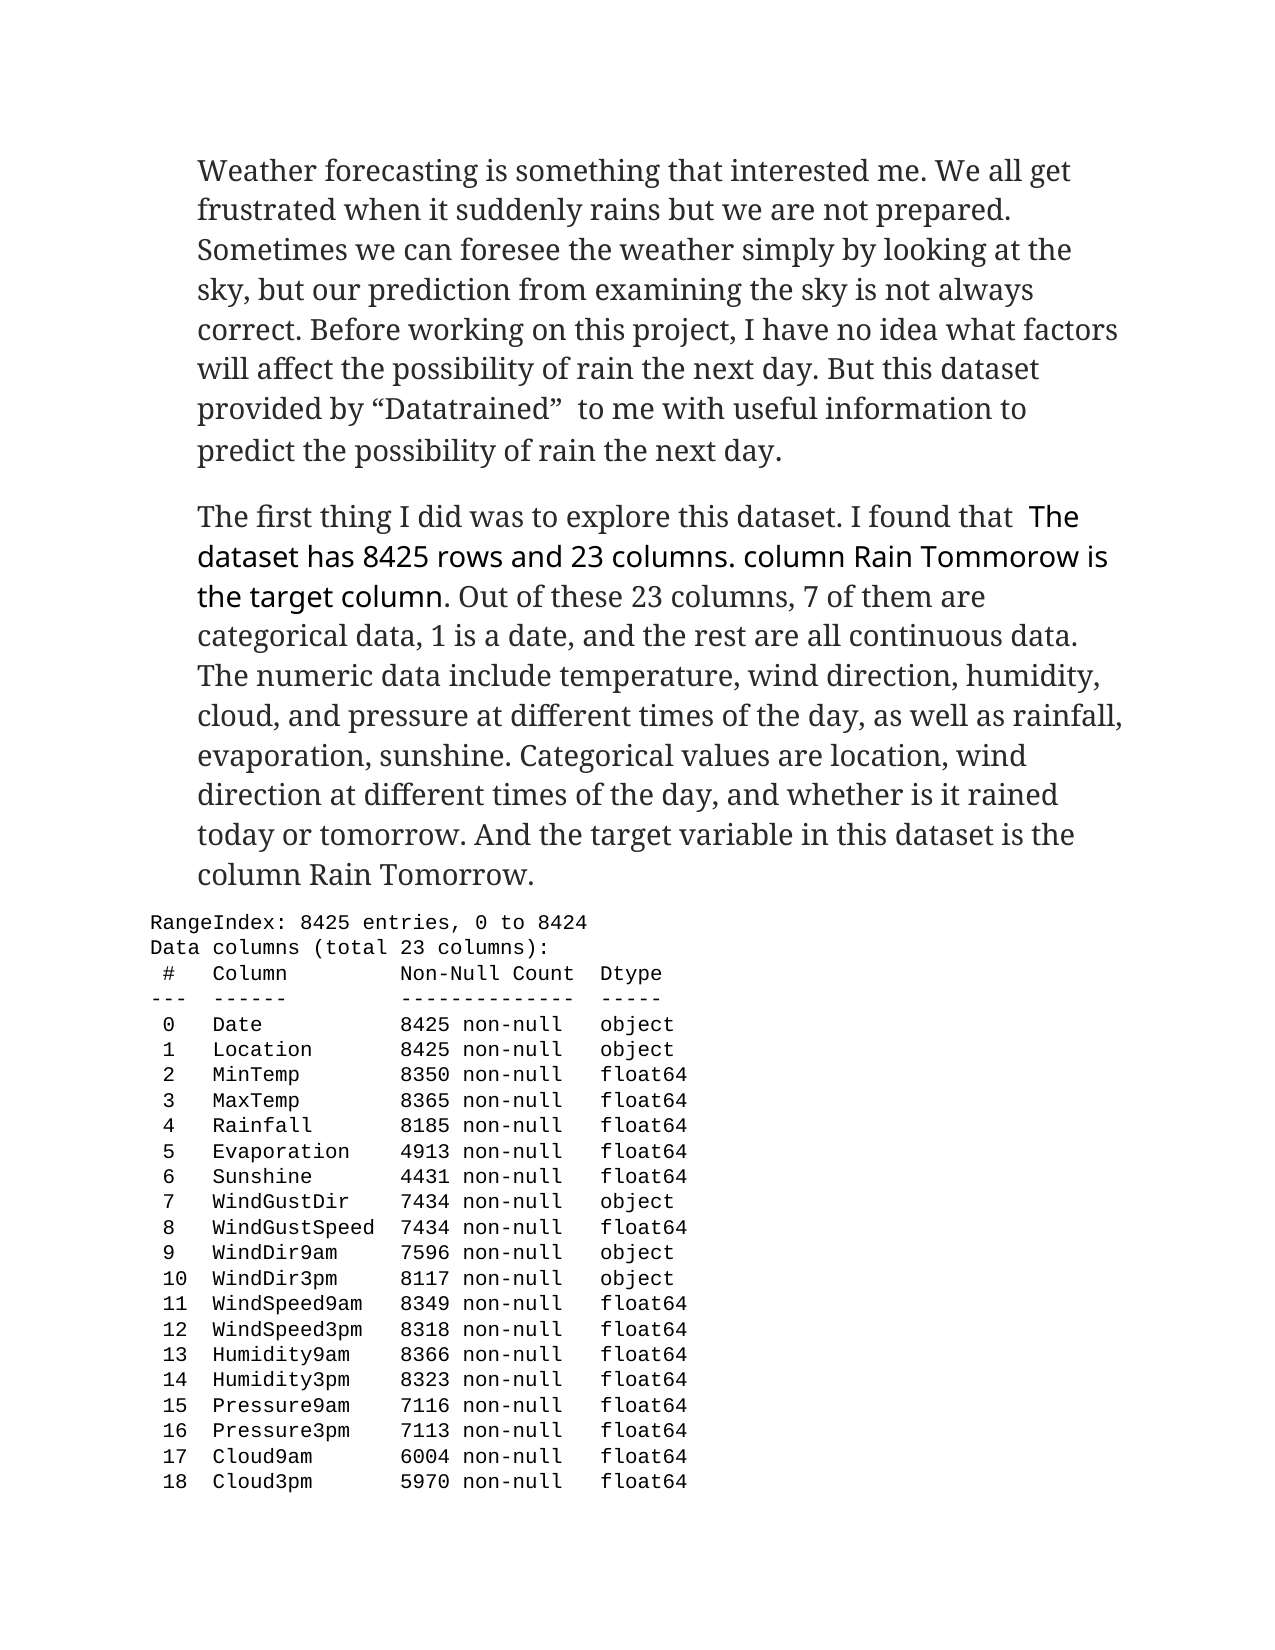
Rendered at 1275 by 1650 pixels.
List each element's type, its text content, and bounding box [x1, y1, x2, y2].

text 8 WindGustSpeed 7434 non-null float64 [150, 1215, 1125, 1241]
text Data columns (total 23 columns): [150, 936, 1125, 961]
text 5 Evaporation 4913 non-null float64 [150, 1139, 1125, 1164]
text --- ------ -------------- ----- [150, 986, 1125, 1012]
text 15 Pressure9am 7116 non-null float64 [150, 1393, 1125, 1418]
text # Column Non-Null Count Dtype [150, 961, 1125, 986]
text 3 MaxTemp 8365 non-null float64 [150, 1088, 1125, 1113]
text RangeIndex: 8425 entries, 0 to 8424 [150, 910, 1125, 936]
text 7 WindGustDir 7434 non-null object [150, 1190, 1125, 1215]
text 18 Cloud3pm 5970 non-null float64 [150, 1469, 1125, 1495]
text The first thing I did was to explore this dataset. I found that The dataset has 8425 rows and 23 columns. column Rain Tommorow is the target column. Out of these 23 columns, 7 of them are categorical data, 1 is a date, and the rest are all continuous data. The numeric data include temperature, wind direction, humidity, cloud, and pressure at different times of the day, as well as rainfall, evaporation, sunshine. Categorical values are location, wind direction at different times of the day, and whether is it rained today or tomorrow. And the target variable in this dataset is the column Rain Tomorrow. [197, 497, 1125, 893]
text 12 WindSpeed3pm 8318 non-null float64 [150, 1317, 1125, 1342]
text 14 Humidity3pm 8323 non-null float64 [150, 1368, 1125, 1393]
text 10 WindDir3pm 8117 non-null object [150, 1266, 1125, 1291]
text 17 Cloud9am 6004 non-null float64 [150, 1444, 1125, 1469]
text 6 Sunshine 4431 non-null float64 [150, 1164, 1125, 1190]
text 11 WindSpeed9am 8349 non-null float64 [150, 1291, 1125, 1317]
text 9 WindDir9am 7596 non-null object [150, 1241, 1125, 1266]
text 0 Date 8425 non-null object [150, 1012, 1125, 1037]
text 13 Humidity9am 8366 non-null float64 [150, 1342, 1125, 1368]
text 4 Rainfall 8185 non-null float64 [150, 1113, 1125, 1139]
text 1 Location 8425 non-null object [150, 1037, 1125, 1063]
text 16 Pressure3pm 7113 non-null float64 [150, 1418, 1125, 1444]
text Weather forecasting is something that interested me. We all get frustrated when it suddenly rains but we are not prepared. Sometimes we can foresee the weather simply by looking at the sky, but our prediction from examining the sky is not always correct. Before working on this project, I have no idea what factors will affect the possibility of rain the next day. But this dataset provided by “Datatrained” to me with useful information to predict the possibility of rain the next day. [197, 150, 1125, 470]
text 2 MinTemp 8350 non-null float64 [150, 1063, 1125, 1088]
